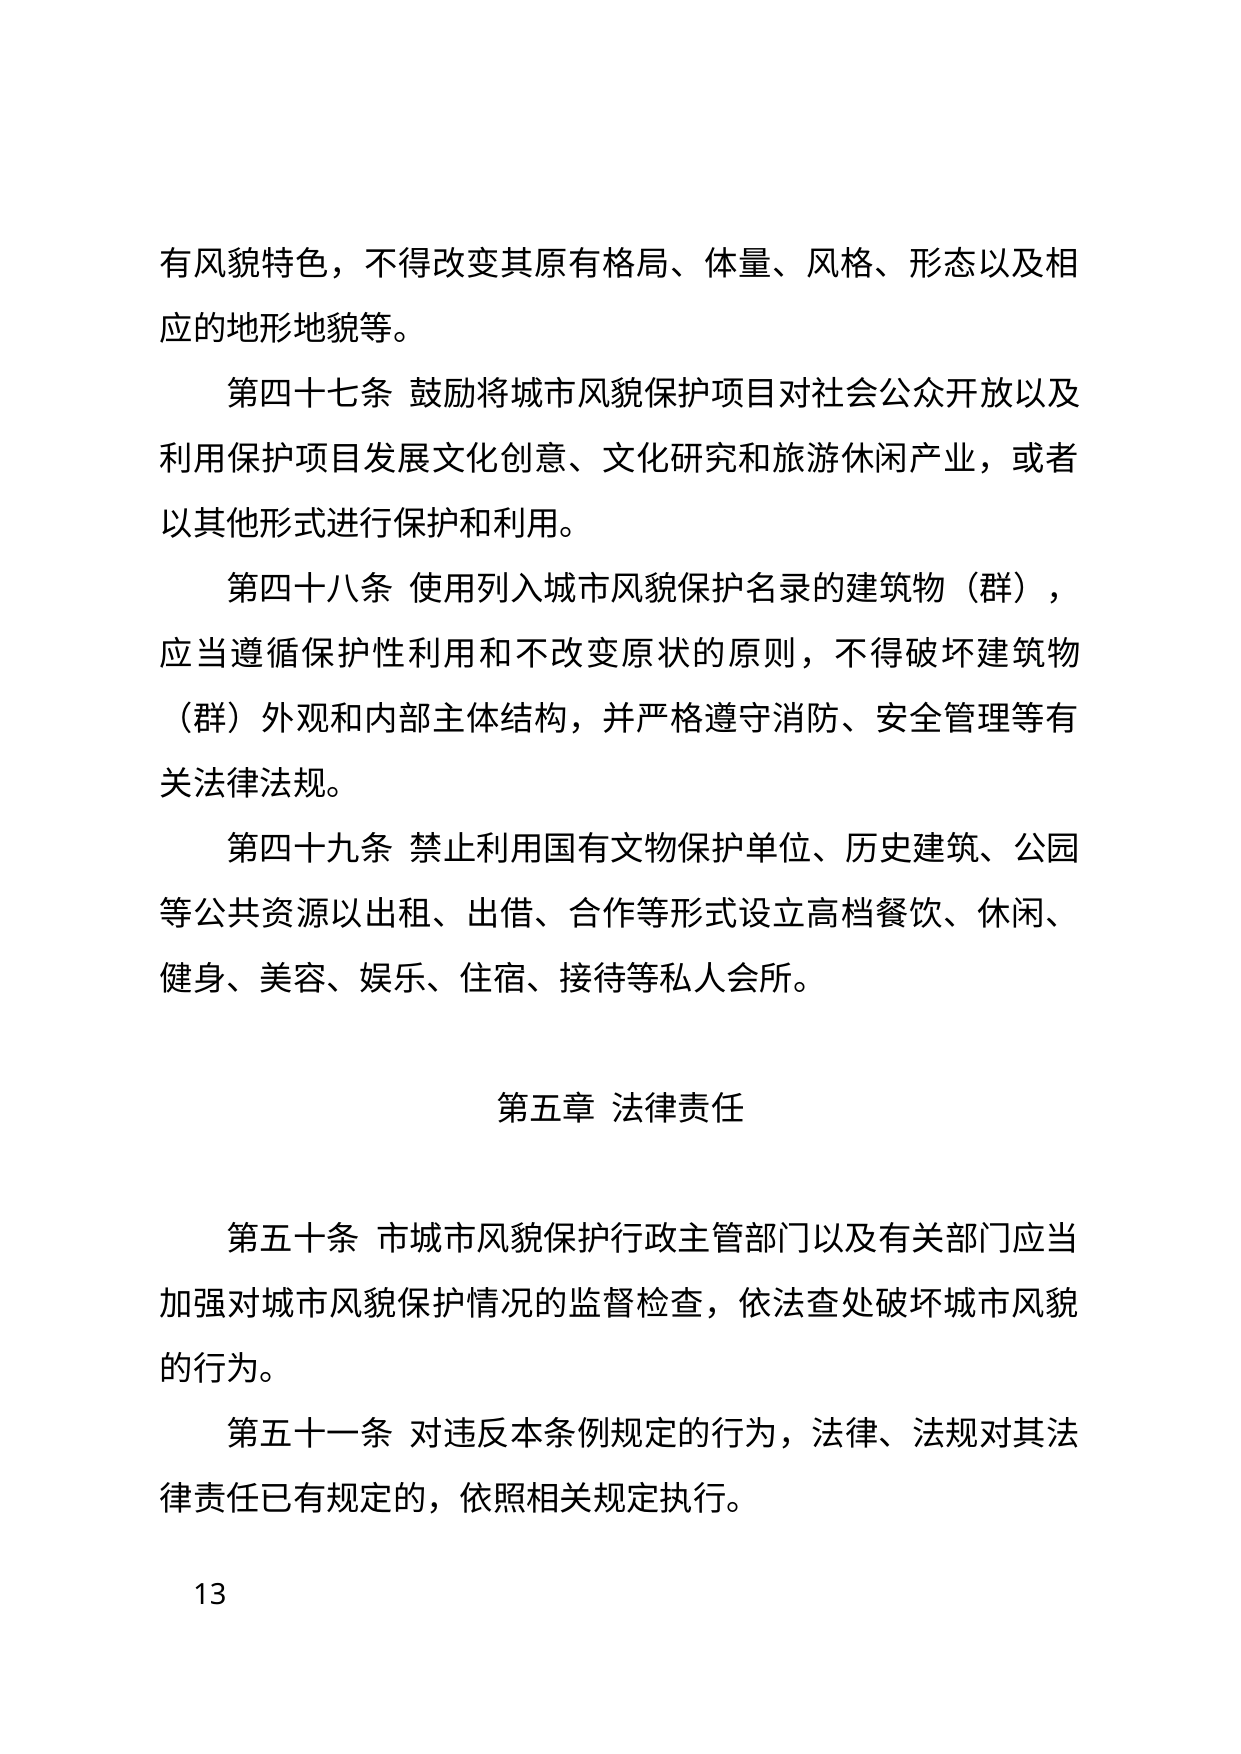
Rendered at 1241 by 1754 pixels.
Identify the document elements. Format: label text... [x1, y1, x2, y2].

text 第四十八条 使用列入城市风貌保护名录的建筑物（群），应当遵循保护性利用和不改变原状的原则，不得破坏建筑物（群）外观和内部主体结构，并严格遵守消防、安全管理等有关法律法规。 [159, 553, 1081, 813]
text 第四十七条 鼓励将城市风貌保护项目对社会公众开放以及利用保护项目发展文化创意、文化研究和旅游休闲产业，或者以其他形式进行保护和利用。 [159, 358, 1081, 553]
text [159, 228, 1081, 358]
text 第四十九条 禁止利用国有文物保护单位、历史建筑、公园等公共资源以出租、出借、合作等形式设立高档餐饮、休闲、健身、美容、娱乐、住宿、接待等私人会所。 [159, 813, 1081, 1008]
subtitle 第五章 法律责任 [159, 1073, 1081, 1138]
text 第五十一条 对违反本条例规定的行为，法律、法规对其法律责任已有规定的，依照相关规定执行。 [159, 1398, 1081, 1528]
text 第五十条 市城市风貌保护行政主管部门以及有关部门应当加强对城市风貌保护情况的监督检查，依法查处破坏城市风貌的行为。 [159, 1203, 1081, 1398]
